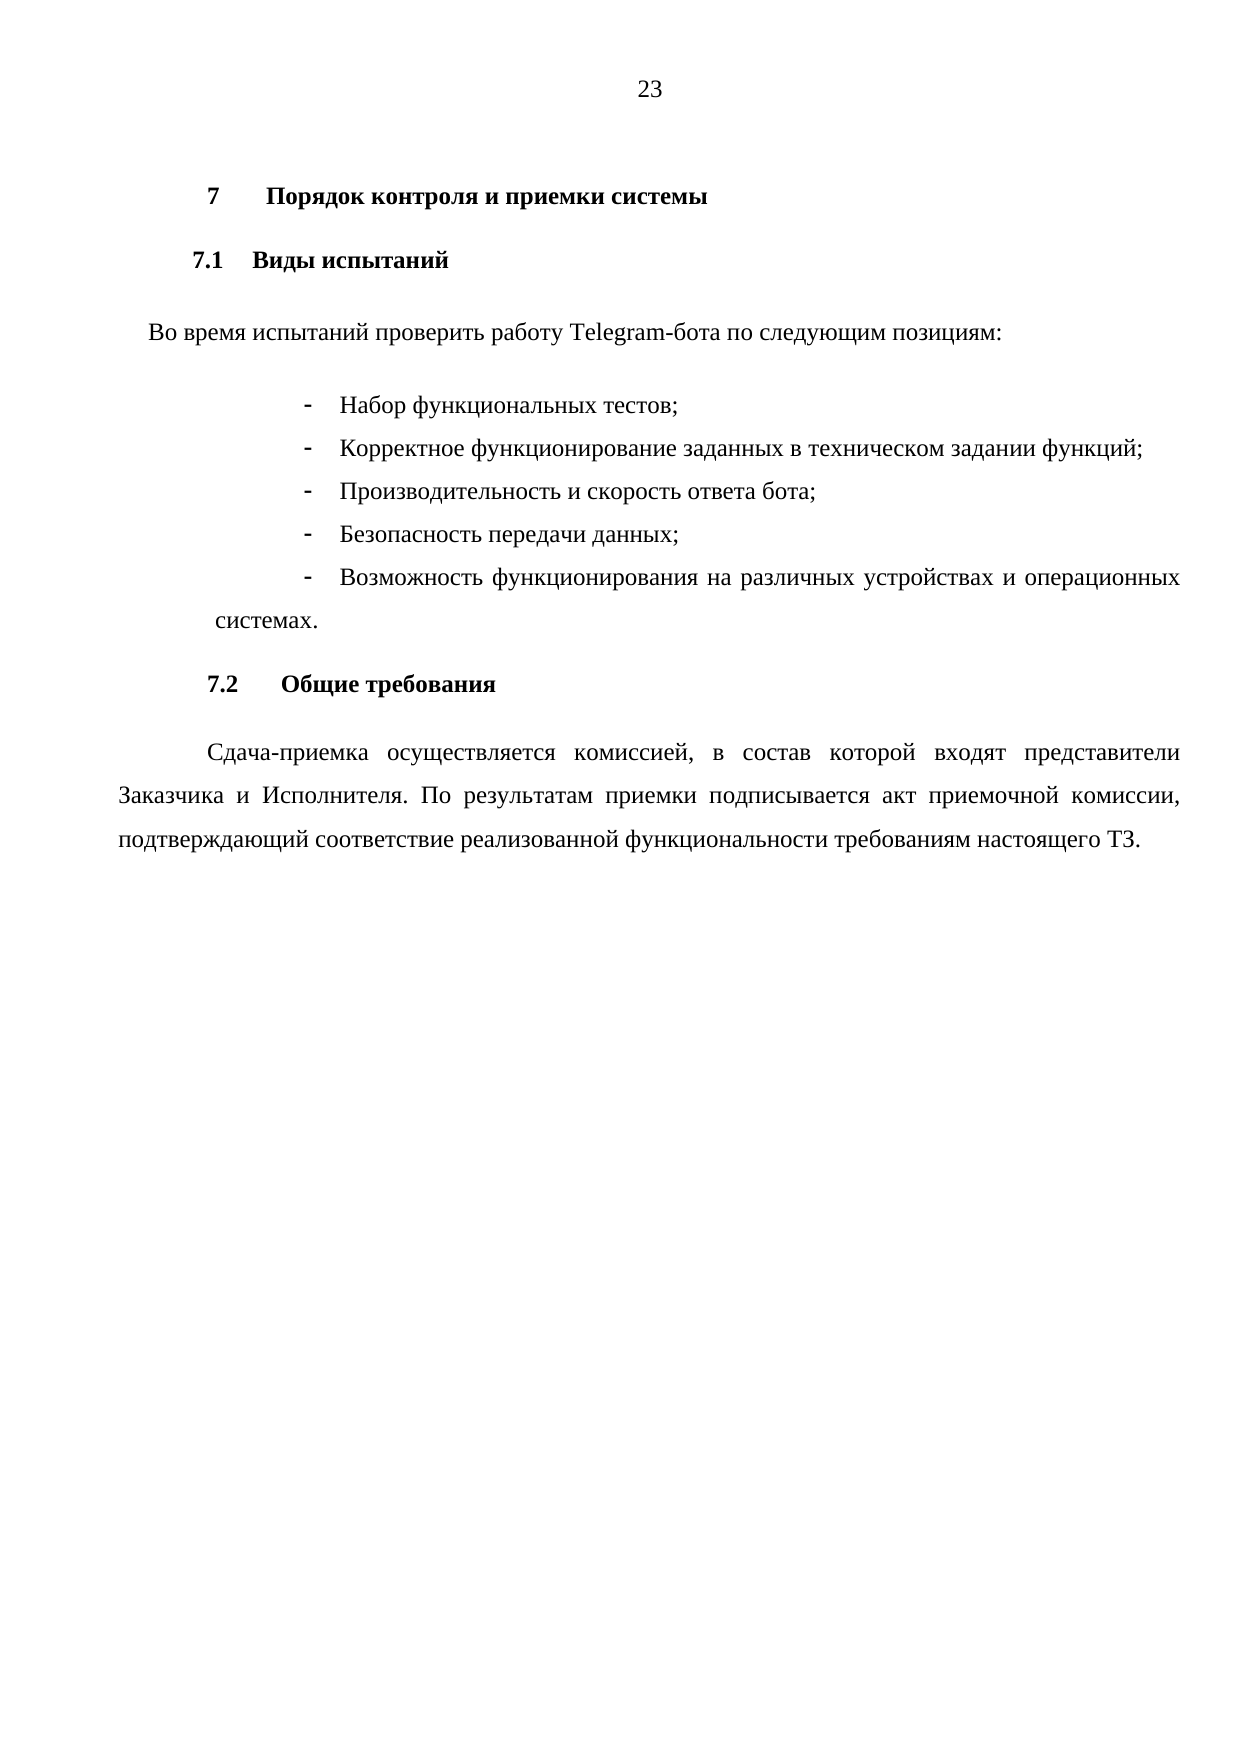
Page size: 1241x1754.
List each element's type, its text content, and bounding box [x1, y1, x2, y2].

list Безопасность передачи данных; [215, 519, 1181, 548]
subtitle Порядок контроля и приемки системы [118, 181, 1181, 210]
list Набор функциональных тестов; [215, 390, 1181, 418]
list Корректное функционирование заданных в техническом задании функций; [215, 433, 1181, 462]
text Сдача-приемка осуществляется комиссией, в состав которой входят представители Заказчика и Исполнителя. По результатам приемки подписывается акт приемочной комиссии, подтверждающий соответствие реализованной функциональности требованиям настоящего ТЗ. [118, 737, 1181, 852]
list Возможность функционирования на различных устройствах и операционных системах. [215, 562, 1181, 634]
list Производительность и скорость ответа бота; [215, 476, 1181, 505]
subtitle Общие требования [118, 669, 1181, 698]
text Во время испытаний проверить работу Telegram-бота по следующим позициям: [148, 317, 1181, 346]
subtitle Виды испытаний [192, 245, 1181, 274]
